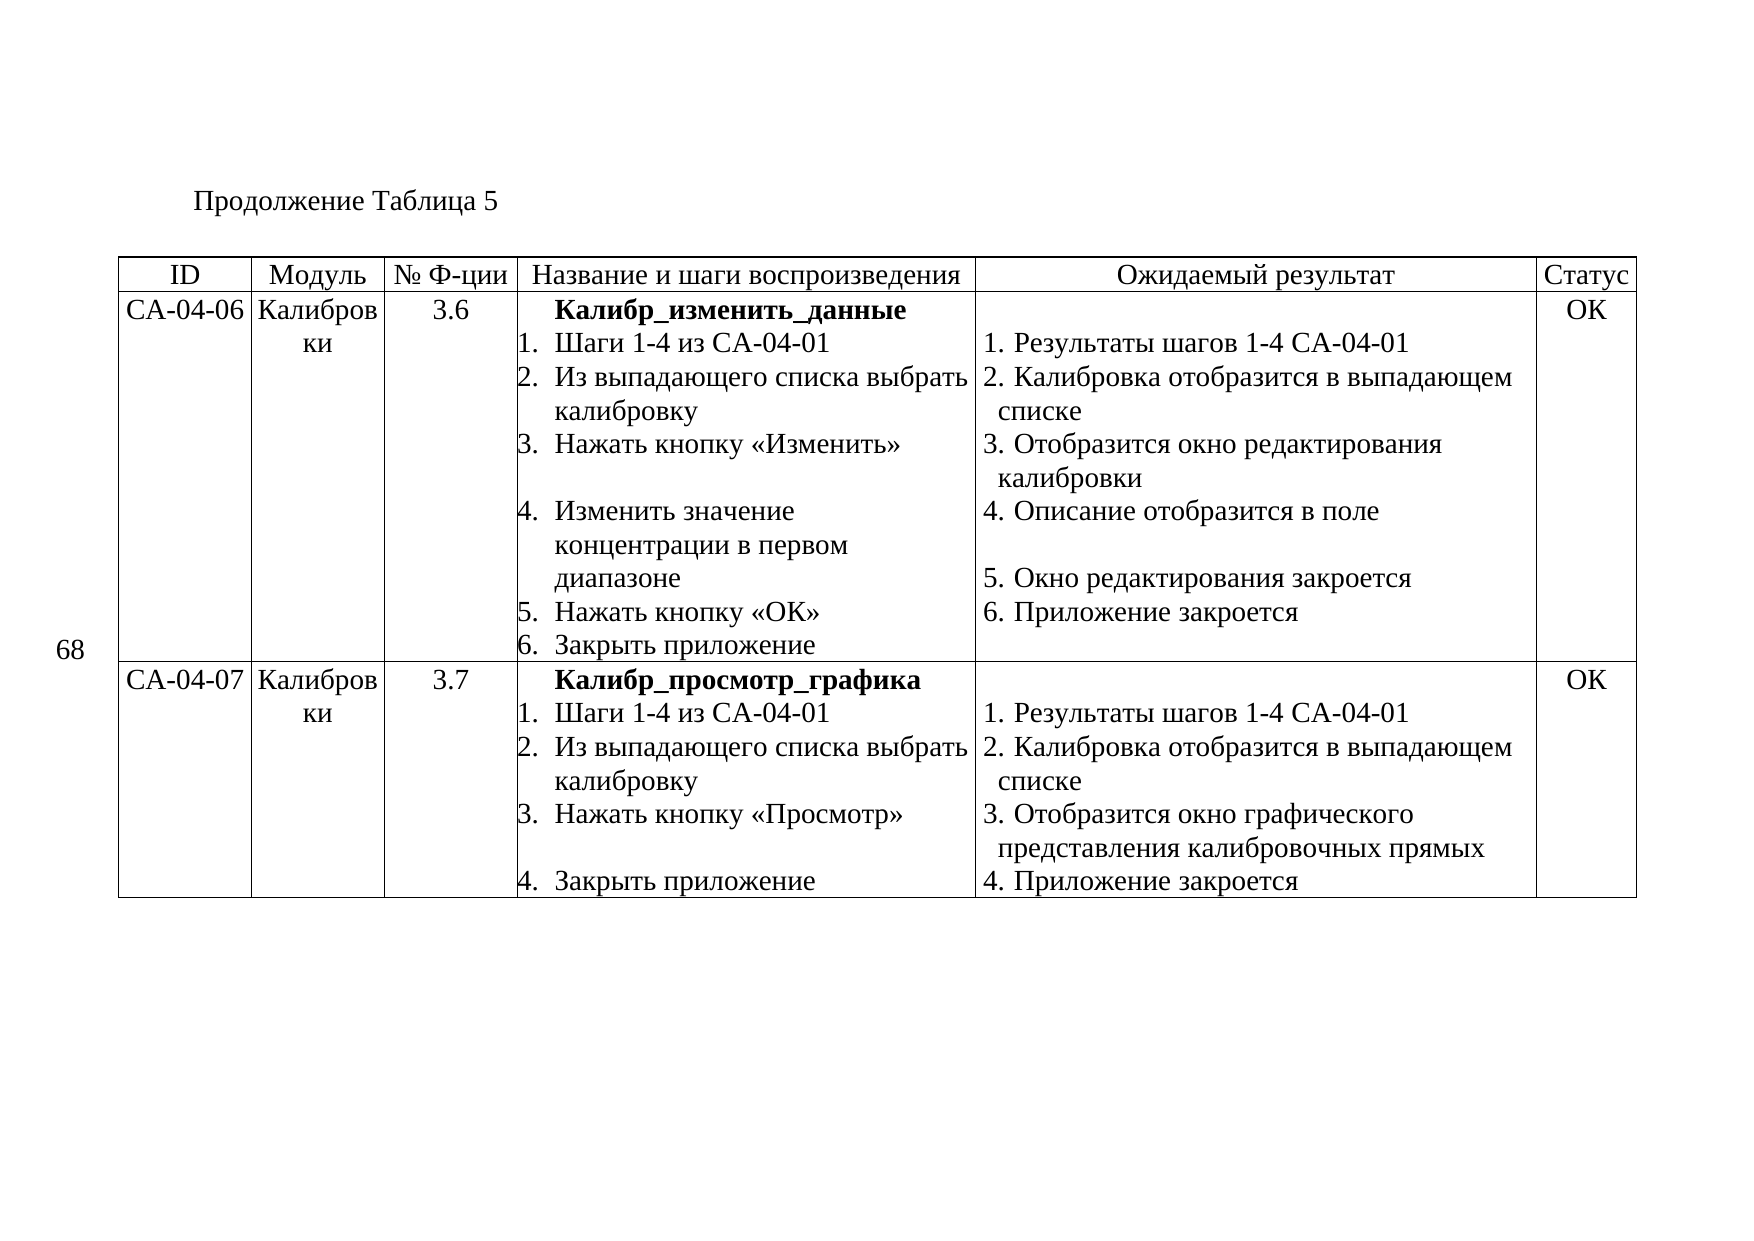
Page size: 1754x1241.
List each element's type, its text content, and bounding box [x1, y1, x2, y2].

table_cell Результаты шагов 1-4 CA-04-01 Калибровка отобразится в выпадающем списке Отобразится окно графического представления калибровочных прямых Приложение закроется [976, 662, 1536, 897]
table_cell 3.6 [385, 292, 517, 661]
table_header ID [119, 258, 251, 291]
table_cell Калибровки [252, 292, 384, 661]
table_header № Ф-ции [385, 258, 517, 291]
table_cell Калибр_просмотр_графика Шаги 1-4 из CA-04-01 Из выпадающего списка выбрать калибровку Нажать кнопку «Просмотр» Закрыть приложение [518, 662, 975, 897]
table_cell 3.7 [385, 662, 517, 897]
table_cell ОК [1537, 292, 1636, 661]
table_header Статус [1537, 258, 1636, 291]
table_cell CA-04-06 [119, 292, 251, 661]
table_cell CA-04-07 [119, 662, 251, 897]
table_header Модуль [252, 258, 384, 291]
table_header Название и шаги воспроизведения [518, 258, 975, 291]
table_header Ожидаемый результат [976, 258, 1536, 291]
table_cell Результаты шагов 1-4 CA-04-01 Калибровка отобразится в выпадающем списке Отобразится окно редактирования калибровки Описание отобразится в поле Окно редактирования закроется Приложение закроется [976, 292, 1536, 661]
table_cell Калибр_изменить_данные Шаги 1-4 из CA-04-01 Из выпадающего списка выбрать калибровку Нажать кнопку «Изменить» Изменить значение концентрации в первом диапазоне Нажать кнопку «ОК» Закрыть приложение [518, 292, 975, 661]
table_cell ОК [1537, 662, 1636, 897]
table_cell Калибровки [252, 662, 384, 897]
